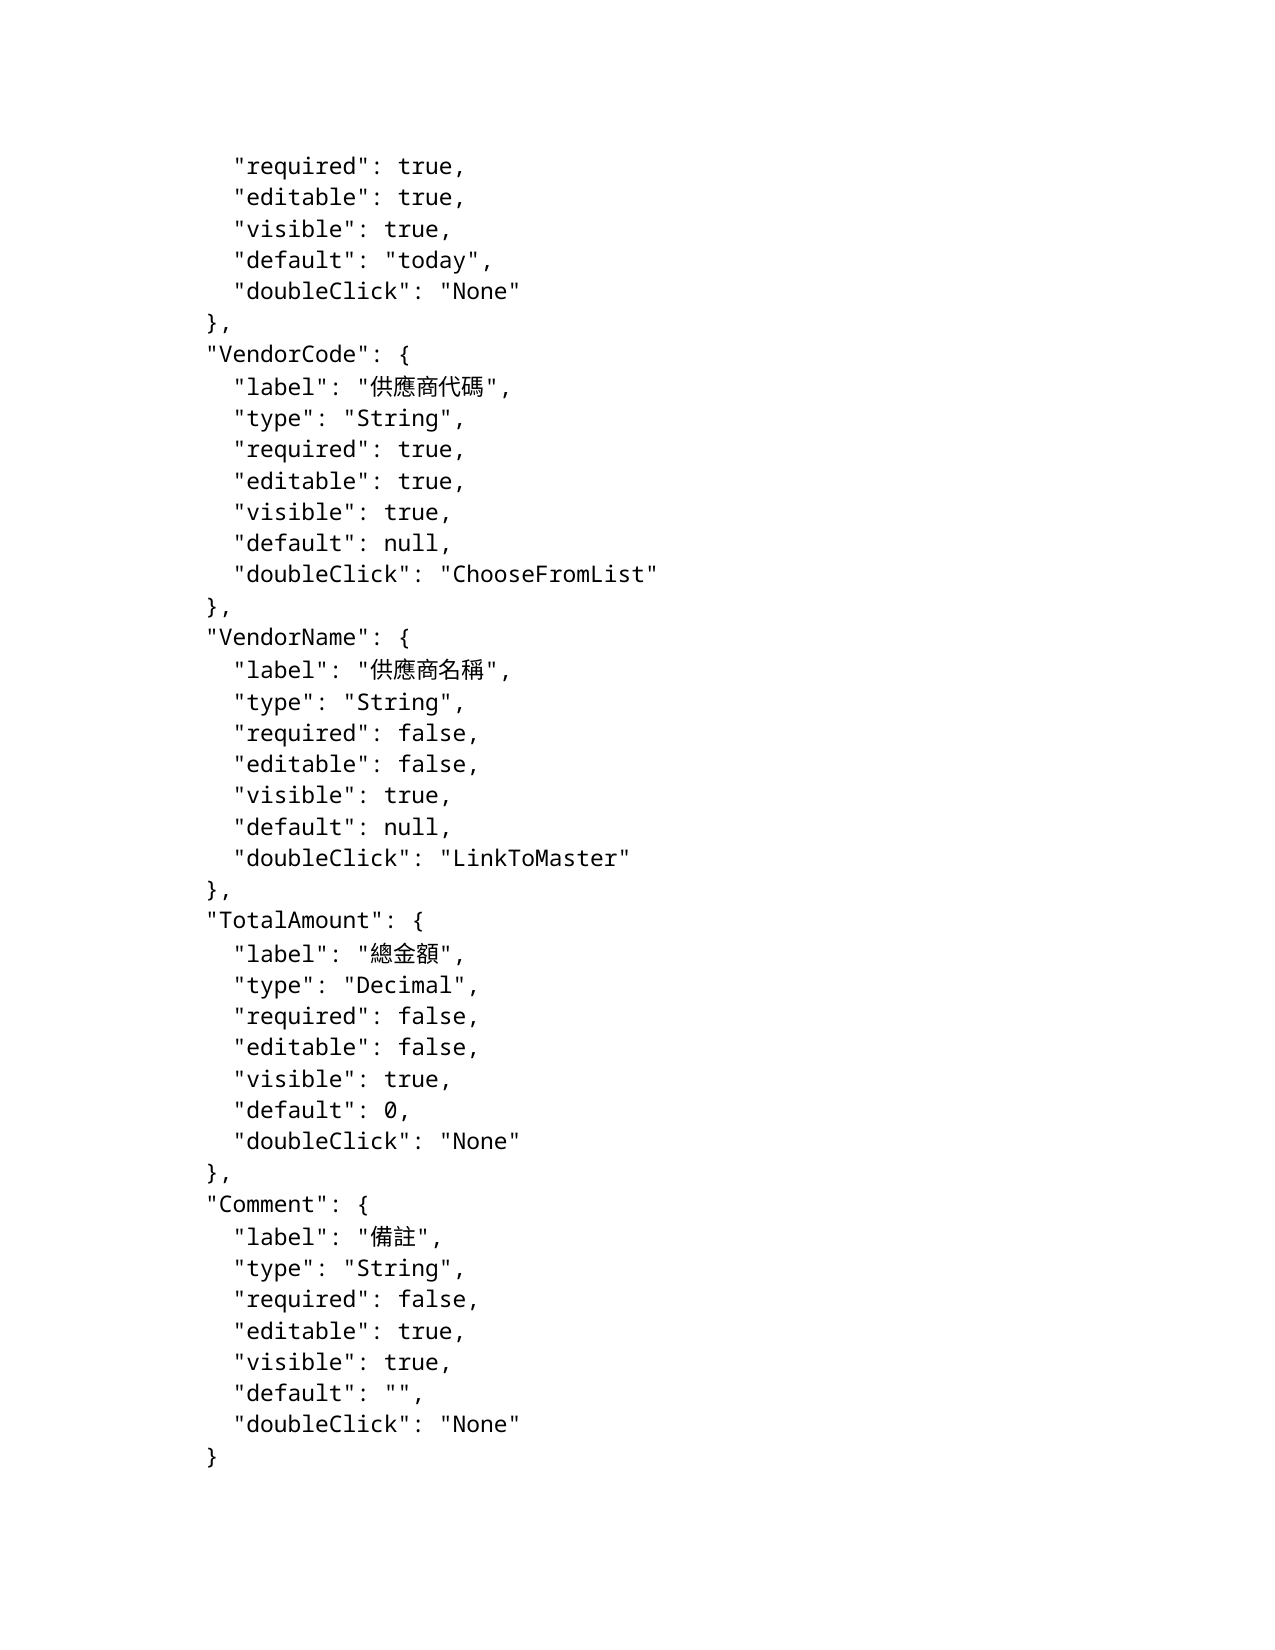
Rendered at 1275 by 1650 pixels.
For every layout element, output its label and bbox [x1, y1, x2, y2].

text [150, 150, 1125, 1471]
